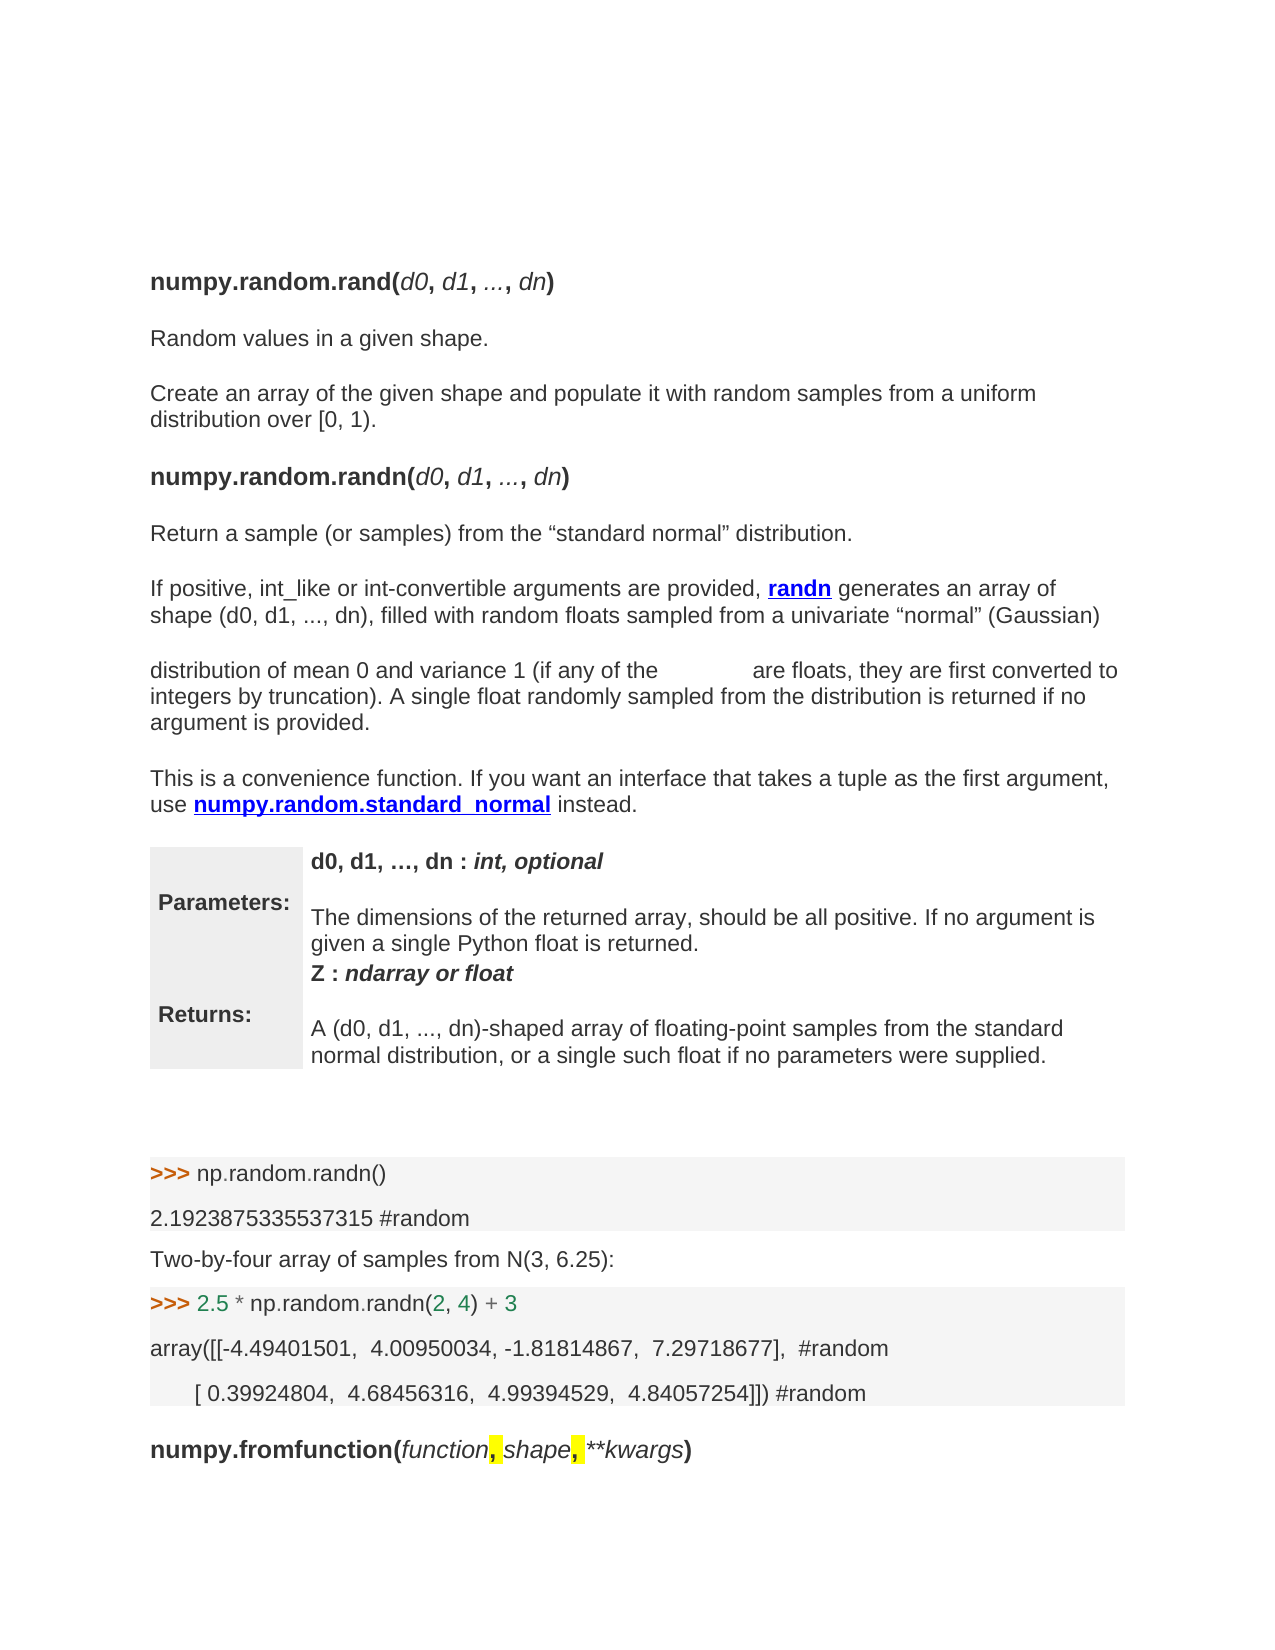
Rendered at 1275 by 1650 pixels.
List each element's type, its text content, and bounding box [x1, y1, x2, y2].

text If positive, int_like or int-convertible arguments are provided, randn generates an array of shape (d0, d1, ..., dn), filled with random floats sampled from a univariate “normal” (Gaussian) distribution of mean 0 and variance 1 (if any of the are floats, they are first converted to integers by truncation). A single float randomly sampled from the distribution is returned if no argument is provided. [150, 575, 1125, 736]
text numpy.random.rand(d0, d1, ..., dn) [150, 267, 1125, 295]
text Return a sample (or samples) from the “standard normal” distribution. [150, 520, 1125, 546]
text numpy.random.randn(d0, d1, ..., dn) [150, 462, 1125, 491]
text numpy.fromfunction(function, shape, **kwargs) [585, 1435, 1125, 1464]
text >>> 2.5 * np.random.randn(2, 4) + 3 [150, 1287, 1125, 1317]
text Two-by-four array of samples from N(3, 6.25): [150, 1246, 1125, 1272]
text This is a convenience function. If you want an interface that takes a tuple as the first argument, use numpy.random.standard_normal instead. [150, 765, 1125, 818]
text 2.1923875335537315 #random [150, 1201, 1125, 1231]
text Create an array of the given shape and populate it with random samples from a uniform distribution over [0, 1). [150, 380, 1125, 433]
text >>> np.random.randn() [150, 1157, 1125, 1186]
table_header d0, d1, …, dn : int, optional The dimensions of the returned array, should be all positive. If no argument is given a single Python float is returned. [303, 847, 1144, 958]
text array([[-4.49401501, 4.00950034, -1.81814867, 7.29718677], #random [150, 1332, 1125, 1361]
text numpy.fromfunction(function, shape, **kwargs) [150, 1435, 489, 1464]
table_cell Returns: [150, 958, 303, 1069]
text [ 0.39924804, 4.68456316, 4.99394529, 4.84057254]]) #random [150, 1376, 1125, 1406]
table_header Parameters: [150, 847, 303, 958]
text Random values in a given shape. [150, 324, 1125, 351]
table_cell Z : ndarray or float A (d0, d1, ..., dn)-shaped array of floating-point samples from the standard normal distribution, or a single such float if no parameters were supplied. [303, 958, 1144, 1069]
